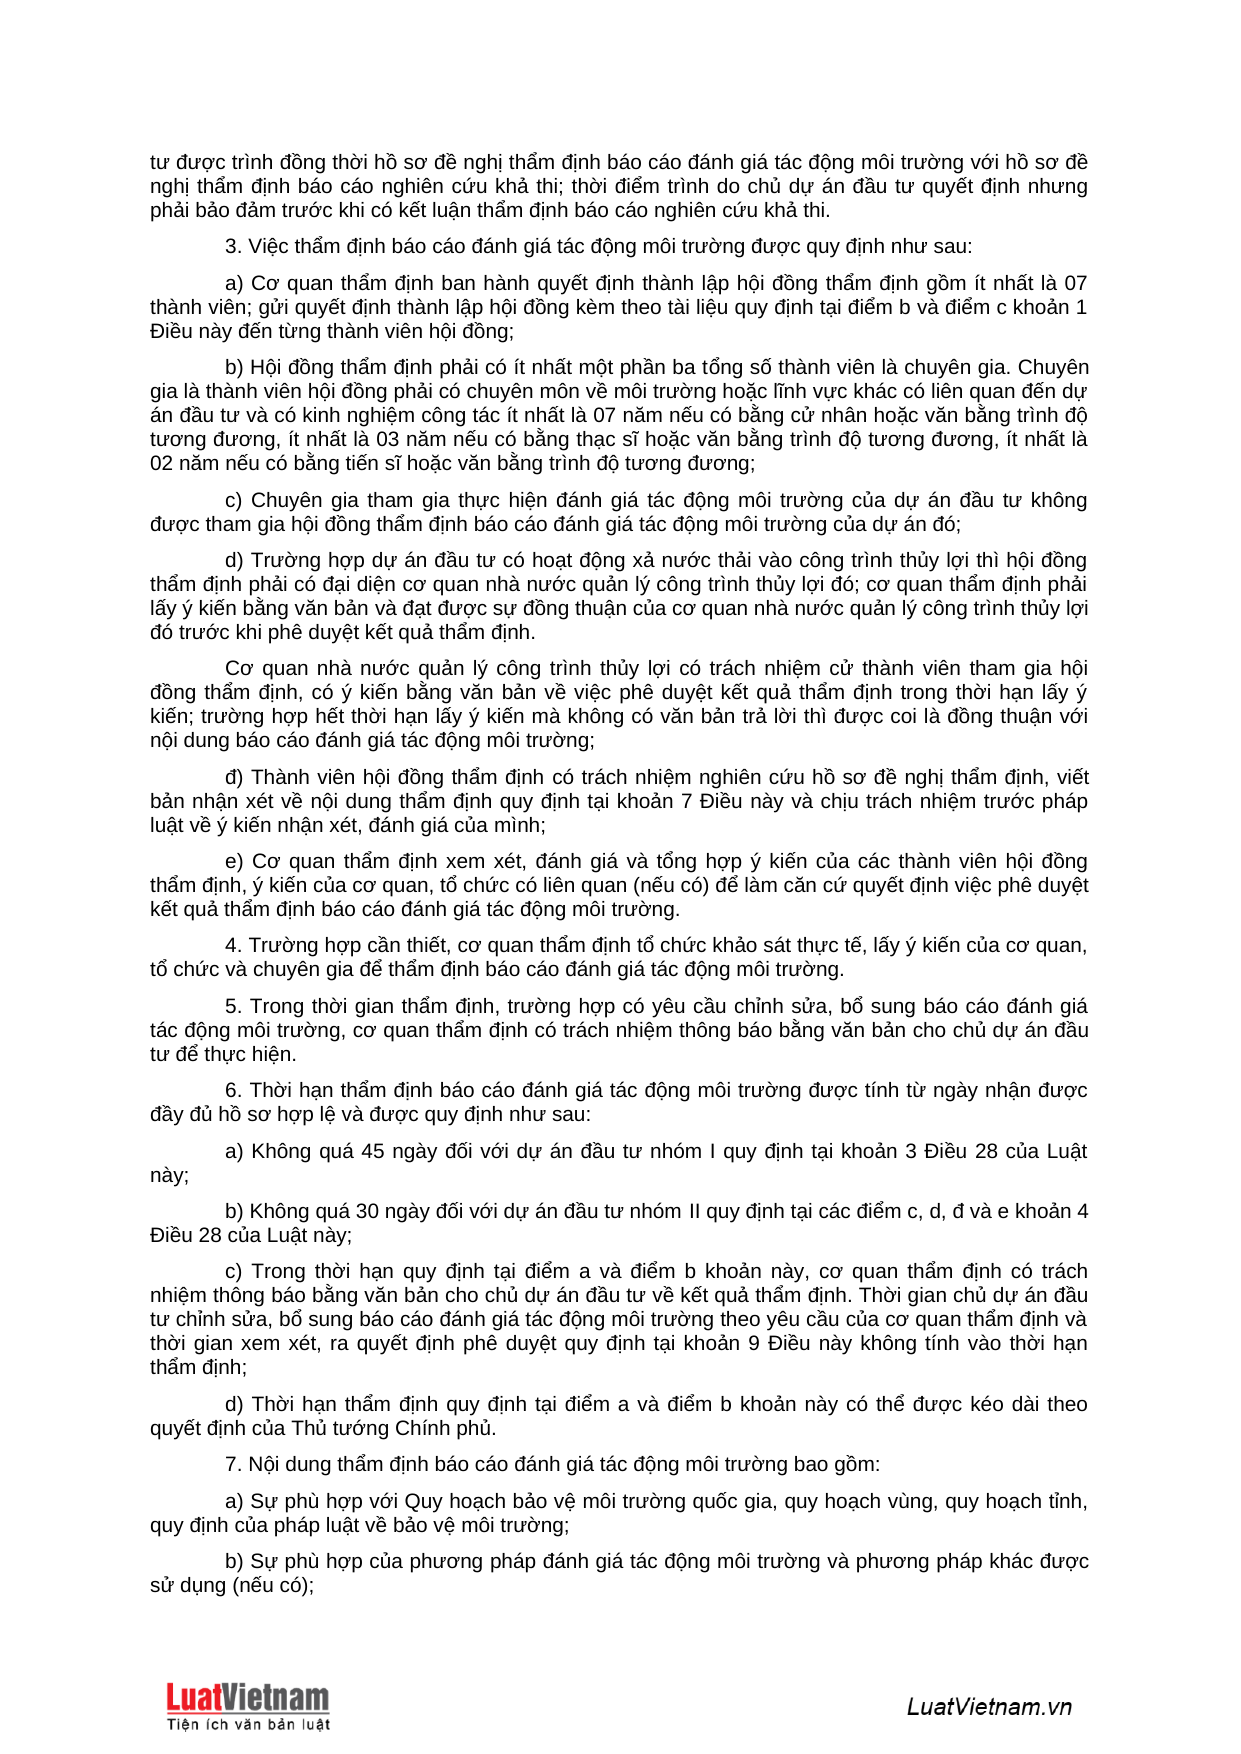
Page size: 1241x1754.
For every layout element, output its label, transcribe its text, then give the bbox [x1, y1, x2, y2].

text 3. Việc thẩm định báo cáo đánh giá tác động môi trường được quy định như sau: [150, 234, 1090, 258]
text a) Không quá 45 ngày đối với dự án đầu tư nhóm I quy định tại khoản 3 Điều 28 của Luật này; [150, 1138, 1090, 1186]
text đ) Thành viên hội đồng thẩm định có trách nhiệm nghiên cứu hồ sơ đề nghị thẩm định, viết bản nhận xét về nội dung thẩm định quy định tại khoản 7 Điều này và chịu trách nhiệm trước pháp luật về ý kiến nhận xét, đánh giá của mình; [150, 764, 1090, 836]
text d) Trường hợp dự án đầu tư có hoạt động xả nước thải vào công trình thủy lợi thì hội đồng thẩm định phải có đại diện cơ quan nhà nước quản lý công trình thủy lợi đó; cơ quan thẩm định phải lấy ý kiến bằng văn bản và đạt được sự đồng thuận của cơ quan nhà nước quản lý công trình thủy lợi đó trước khi phê duyệt kết quả thẩm định. [150, 548, 1090, 644]
text 5. Trong thời gian thẩm định, trường hợp có yêu cầu chỉnh sửa, bổ sung báo cáo đánh giá tác động môi trường, cơ quan thẩm định có trách nhiệm thông báo bằng văn bản cho chủ dự án đầu tư để thực hiện. [150, 994, 1090, 1066]
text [150, 150, 1090, 222]
text b) Hội đồng thẩm định phải có ít nhất một phần ba tổng số thành viên là chuyên gia. Chuyên gia là thành viên hội đồng phải có chuyên môn về môi trường hoặc lĩnh vực khác có liên quan đến dự án đầu tư và có kinh nghiệm công tác ít nhất là 07 năm nếu có bằng cử nhân hoặc văn bằng trình độ tương đương, ít nhất là 03 năm nếu có bằng thạc sĩ hoặc văn bằng trình độ tương đương, ít nhất là 02 năm nếu có bằng tiến sĩ hoặc văn bằng trình độ tương đương; [150, 355, 1090, 475]
text Cơ quan nhà nước quản lý công trình thủy lợi có trách nhiệm cử thành viên tham gia hội đồng thẩm định, có ý kiến bằng văn bản về việc phê duyệt kết quả thẩm định trong thời hạn lấy ý kiến; trường hợp hết thời hạn lấy ý kiến mà không có văn bản trả lời thì được coi là đồng thuận với nội dung báo cáo đánh giá tác động môi trường; [150, 656, 1090, 752]
text e) Cơ quan thẩm định xem xét, đánh giá và tổng hợp ý kiến của các thành viên hội đồng thẩm định, ý kiến của cơ quan, tổ chức có liên quan (nếu có) để làm căn cứ quyết định việc phê duyệt kết quả thẩm định báo cáo đánh giá tác động môi trường. [150, 849, 1090, 921]
text b) Không quá 30 ngày đối với dự án đầu tư nhóm II quy định tại các điểm c, d, đ và e khoản 4 Điều 28 của Luật này; [150, 1199, 1090, 1247]
picture [150, 1660, 1090, 1754]
text b) Sự phù hợp của phương pháp đánh giá tác động môi trường và phương pháp khác được sử dụng (nếu có); [150, 1549, 1090, 1597]
text d) Thời hạn thẩm định quy định tại điểm a và điểm b khoản này có thể được kéo dài theo quyết định của Thủ tướng Chính phủ. [150, 1392, 1090, 1439]
text 6. Thời hạn thẩm định báo cáo đánh giá tác động môi trường được tính từ ngày nhận được đầy đủ hồ sơ hợp lệ và được quy định như sau: [150, 1078, 1090, 1126]
text a) Cơ quan thẩm định ban hành quyết định thành lập hội đồng thẩm định gồm ít nhất là 07 thành viên; gửi quyết định thành lập hội đồng kèm theo tài liệu quy định tại điểm b và điểm c khoản 1 Điều này đến từng thành viên hội đồng; [150, 271, 1090, 343]
text a) Sự phù hợp với Quy hoạch bảo vệ môi trường quốc gia, quy hoạch vùng, quy hoạch tỉnh, quy định của pháp luật về bảo vệ môi trường; [150, 1488, 1090, 1536]
text c) Chuyên gia tham gia thực hiện đánh giá tác động môi trường của dự án đầu tư không được tham gia hội đồng thẩm định báo cáo đánh giá tác động môi trường của dự án đó; [150, 487, 1090, 535]
text c) Trong thời hạn quy định tại điểm a và điểm b khoản này, cơ quan thẩm định có trách nhiệm thông báo bằng văn bản cho chủ dự án đầu tư về kết quả thẩm định. Thời gian chủ dự án đầu tư chỉnh sửa, bổ sung báo cáo đánh giá tác động môi trường theo yêu cầu của cơ quan thẩm định và thời gian xem xét, ra quyết định phê duyệt quy định tại khoản 9 Điều này không tính vào thời hạn thẩm định; [150, 1259, 1090, 1379]
text 4. Trường hợp cần thiết, cơ quan thẩm định tổ chức khảo sát thực tế, lấy ý kiến của cơ quan, tổ chức và chuyên gia để thẩm định báo cáo đánh giá tác động môi trường. [150, 933, 1090, 981]
text 7. Nội dung thẩm định báo cáo đánh giá tác động môi trường bao gồm: [150, 1452, 1090, 1476]
